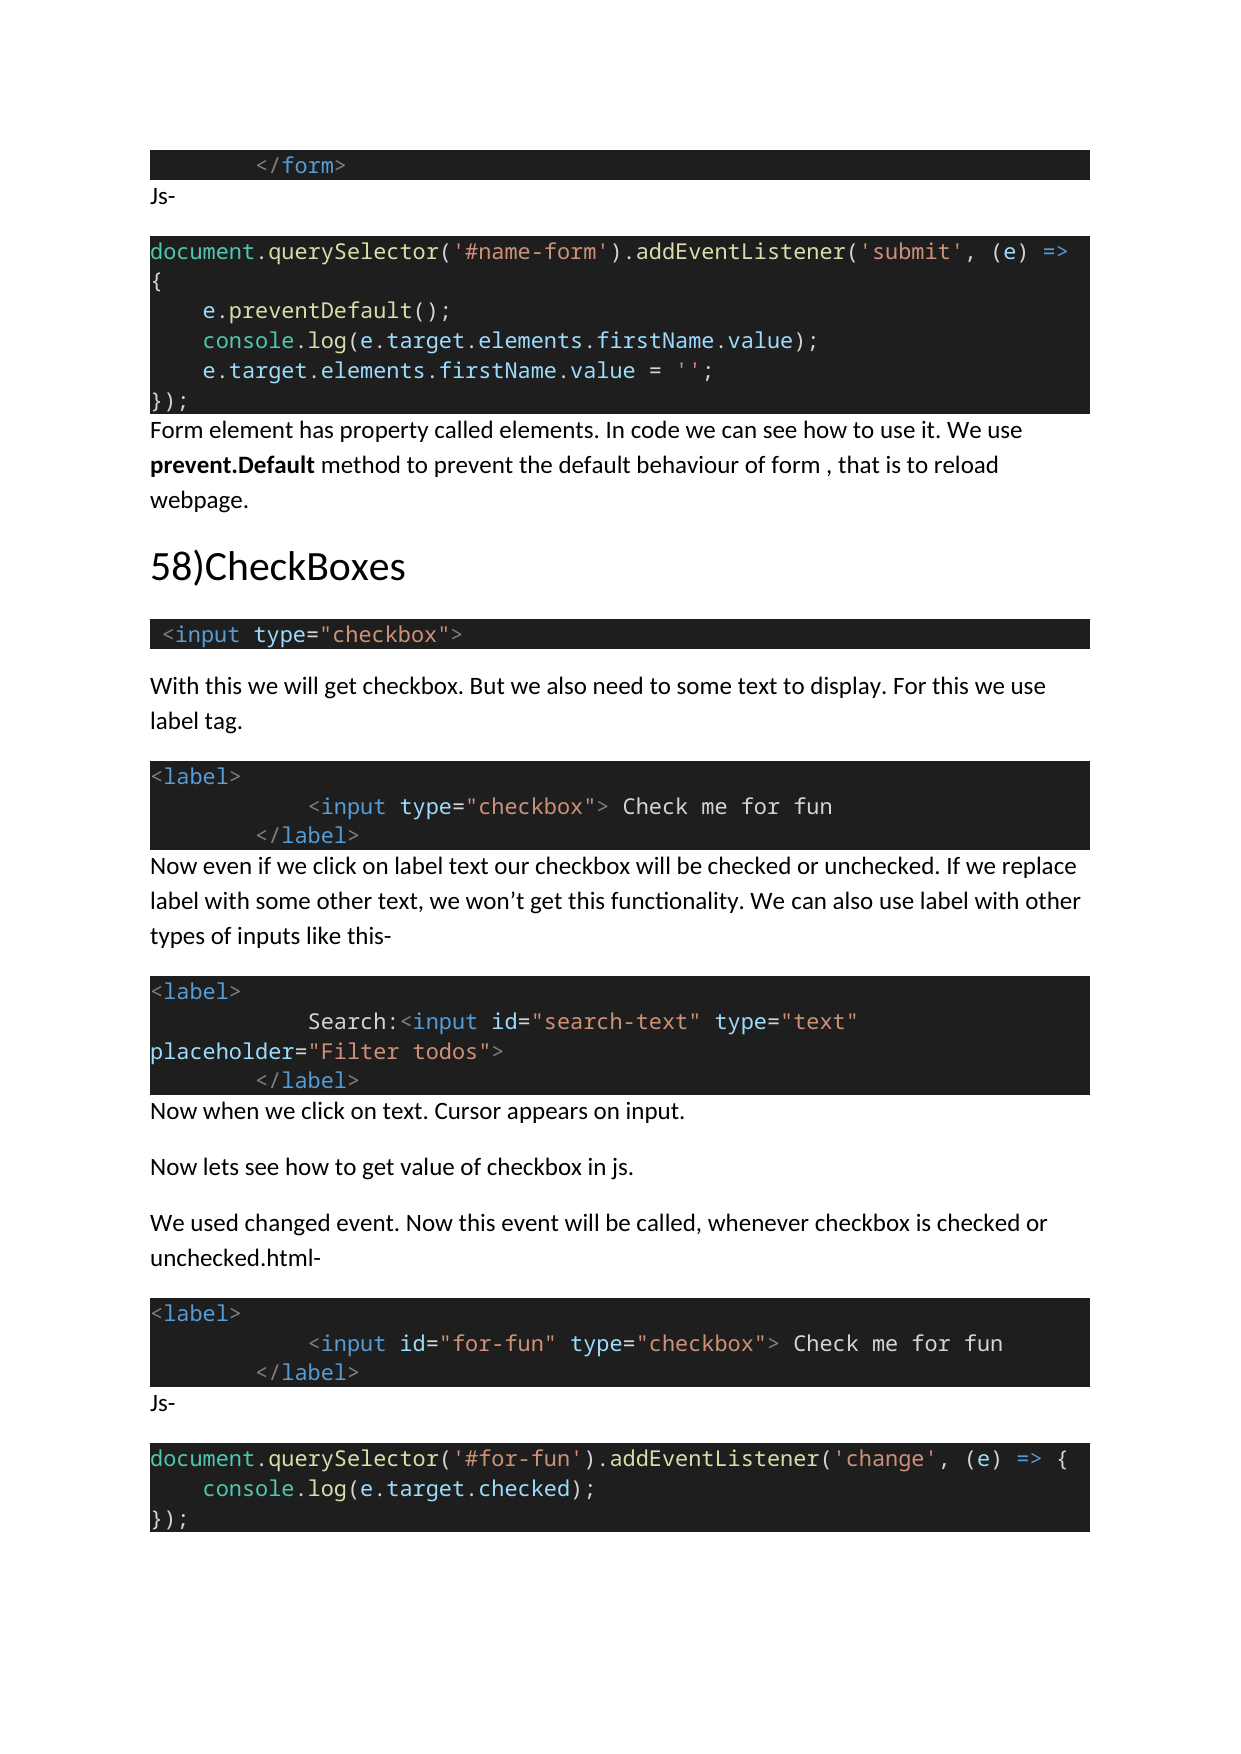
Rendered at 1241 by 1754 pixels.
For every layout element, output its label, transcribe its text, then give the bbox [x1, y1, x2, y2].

text We used changed event. Now this event will be called, whenever checkbox is checked or unchecked.html- [150, 1207, 1090, 1272]
text </label> [150, 1066, 1090, 1095]
text 58)CheckBoxes [150, 540, 1090, 591]
text Search:<input id="search-text" type="text" placeholder="Filter todos"> [150, 1006, 1090, 1066]
text <input id="for-fun" type="checkbox"> Check me for fun [150, 1328, 1090, 1357]
text e.preventDefault(); [150, 295, 1090, 325]
text </label> [150, 1357, 1090, 1387]
text <label> [150, 761, 1090, 791]
text <input type="checkbox"> [150, 619, 1090, 649]
text <label> [150, 976, 1090, 1006]
text <label> [150, 1298, 1090, 1328]
text console.log(e.target.checked); [150, 1473, 1090, 1503]
text With this we will get checkbox. But we also need to some text to display. For this we use label tag. [150, 670, 1090, 736]
text Now lets see how to get value of checkbox in js. [150, 1151, 1090, 1182]
text }); [150, 384, 1090, 414]
text </form> [150, 150, 1090, 180]
text Js- [150, 1387, 1090, 1418]
text Now even if we click on label text our checkbox will be checked or unchecked. If we replace label with some other text, we won’t get this functionality. We can also use label with other types of inputs like this- [150, 850, 1090, 951]
text }); [150, 1503, 1090, 1532]
text Now when we click on text. Cursor appears on input. [150, 1095, 1090, 1126]
text </label> [150, 821, 1090, 850]
text Js- [150, 180, 1090, 210]
text document.querySelector('#for-fun').addEventListener('change', (e) => { [150, 1443, 1090, 1473]
text e.target.elements.firstName.value = ''; [150, 355, 1090, 384]
text document.querySelector('#name-form').addEventListener('submit', (e) => { [150, 236, 1090, 295]
text <input type="checkbox"> Check me for fun [150, 791, 1090, 821]
text Form element has property called elements. In code we can see how to use it. We use prevent.Default method to prevent the default behaviour of form , that is to reload webpage. [150, 414, 1090, 515]
text console.log(e.target.elements.firstName.value); [150, 325, 1090, 355]
